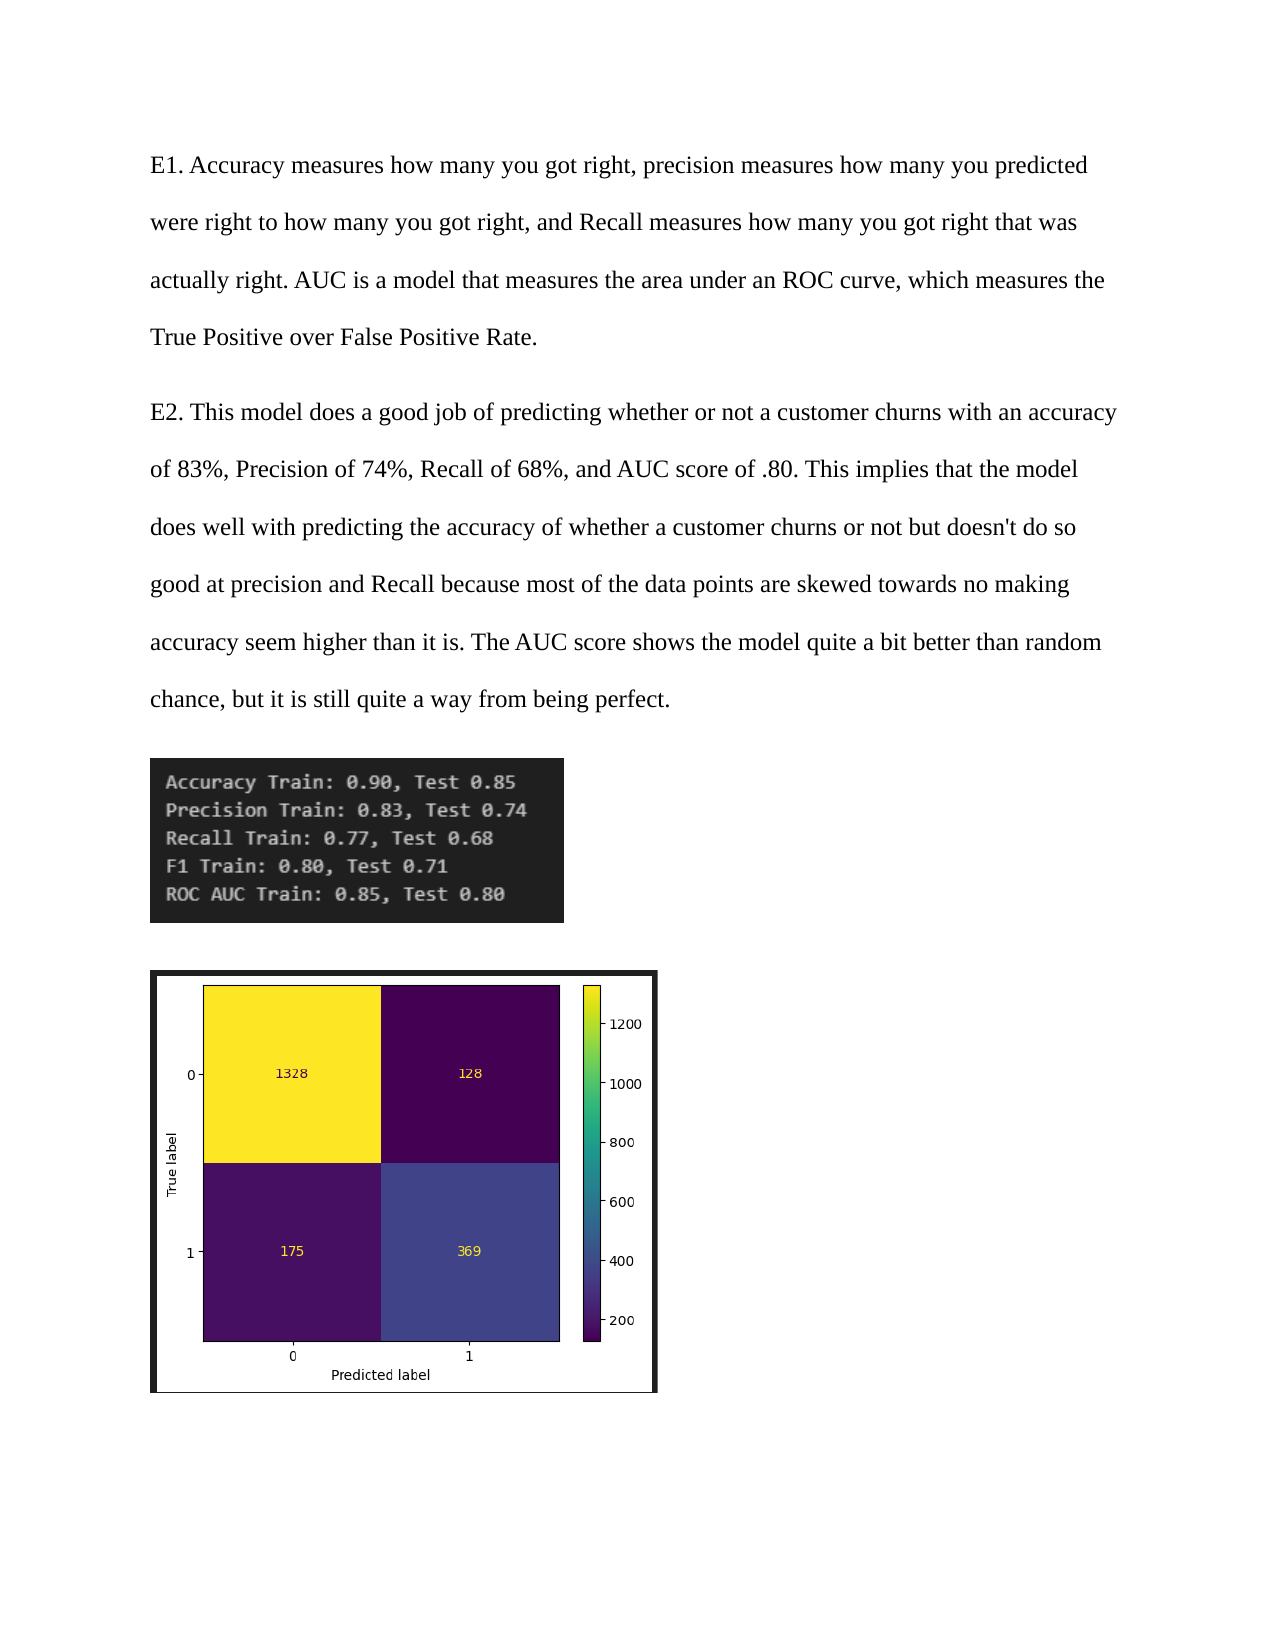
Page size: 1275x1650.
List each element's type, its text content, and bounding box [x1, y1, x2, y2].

picture [150, 758, 564, 923]
text E2. This model does a good job of predicting whether or not a customer churns with an accuracy of 83%, Precision of 74%, Recall of 68%, and AUC score of .80. This implies that the model does well with predicting the accuracy of whether a customer churns or not but doesn't do so good at precision and Recall because most of the data points are skewed towards no making accuracy seem higher than it is. The AUC score shows the model quite a bit better than random chance, but it is still quite a way from being perfect. [150, 397, 1125, 713]
picture [150, 970, 658, 1393]
text E1. Accuracy measures how many you got right, precision measures how many you predicted were right to how many you got right, and Recall measures how many you got right that was actually right. AUC is a model that measures the area under an ROC curve, which measures the True Positive over False Positive Rate. [150, 150, 1125, 351]
